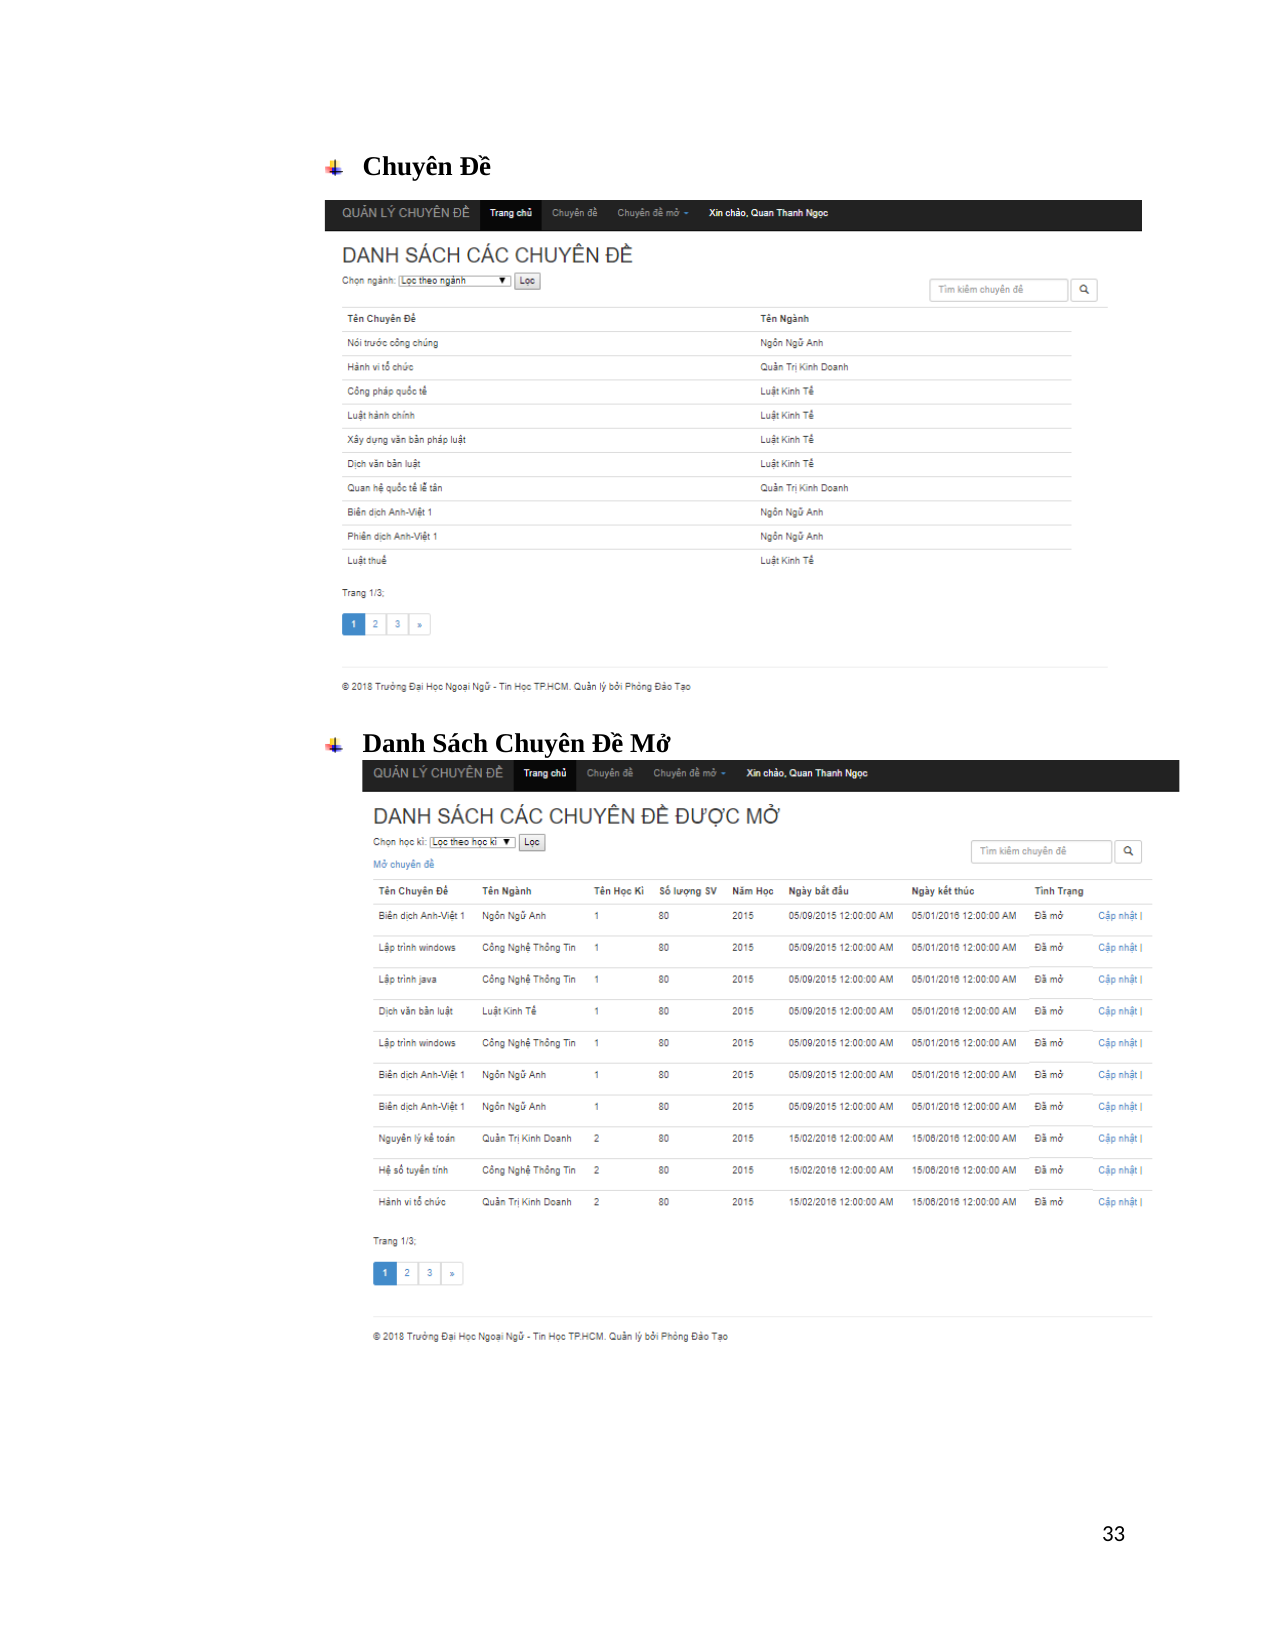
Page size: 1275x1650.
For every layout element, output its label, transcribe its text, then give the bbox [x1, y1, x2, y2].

list Danh Sách Chuyên Đề Mở [325, 727, 1125, 758]
picture [325, 736, 343, 753]
picture [362, 760, 1180, 1349]
picture [325, 158, 343, 176]
list Chuyên Đề [325, 150, 1125, 181]
picture [324, 200, 1142, 709]
